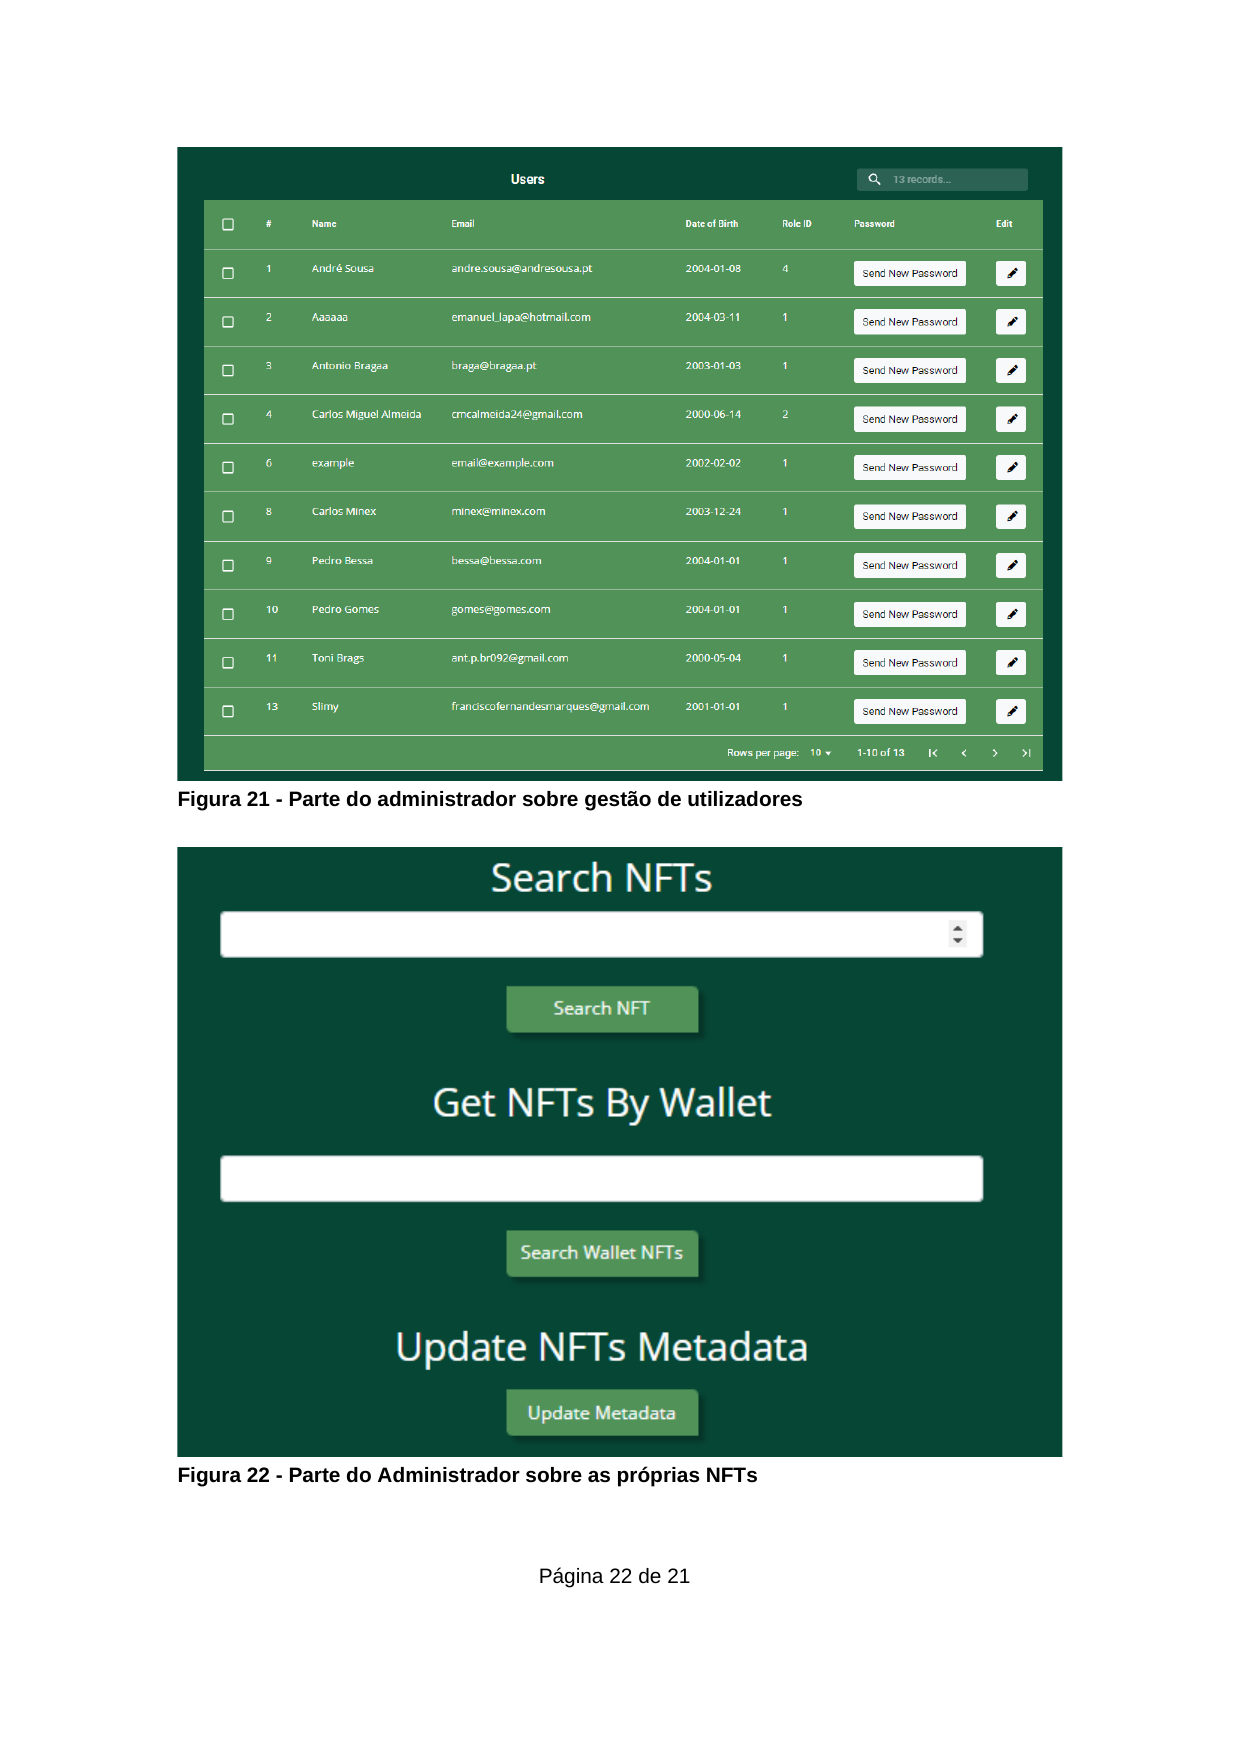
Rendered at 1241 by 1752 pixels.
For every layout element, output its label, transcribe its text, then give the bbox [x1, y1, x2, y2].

text Figura 21 - Parte do administrador sobre gestão de utilizadores [177, 787, 1063, 811]
picture [177, 147, 1063, 781]
picture [177, 847, 1063, 1457]
text Figura 22 - Parte do Administrador sobre as próprias NFTs [177, 1463, 1063, 1487]
